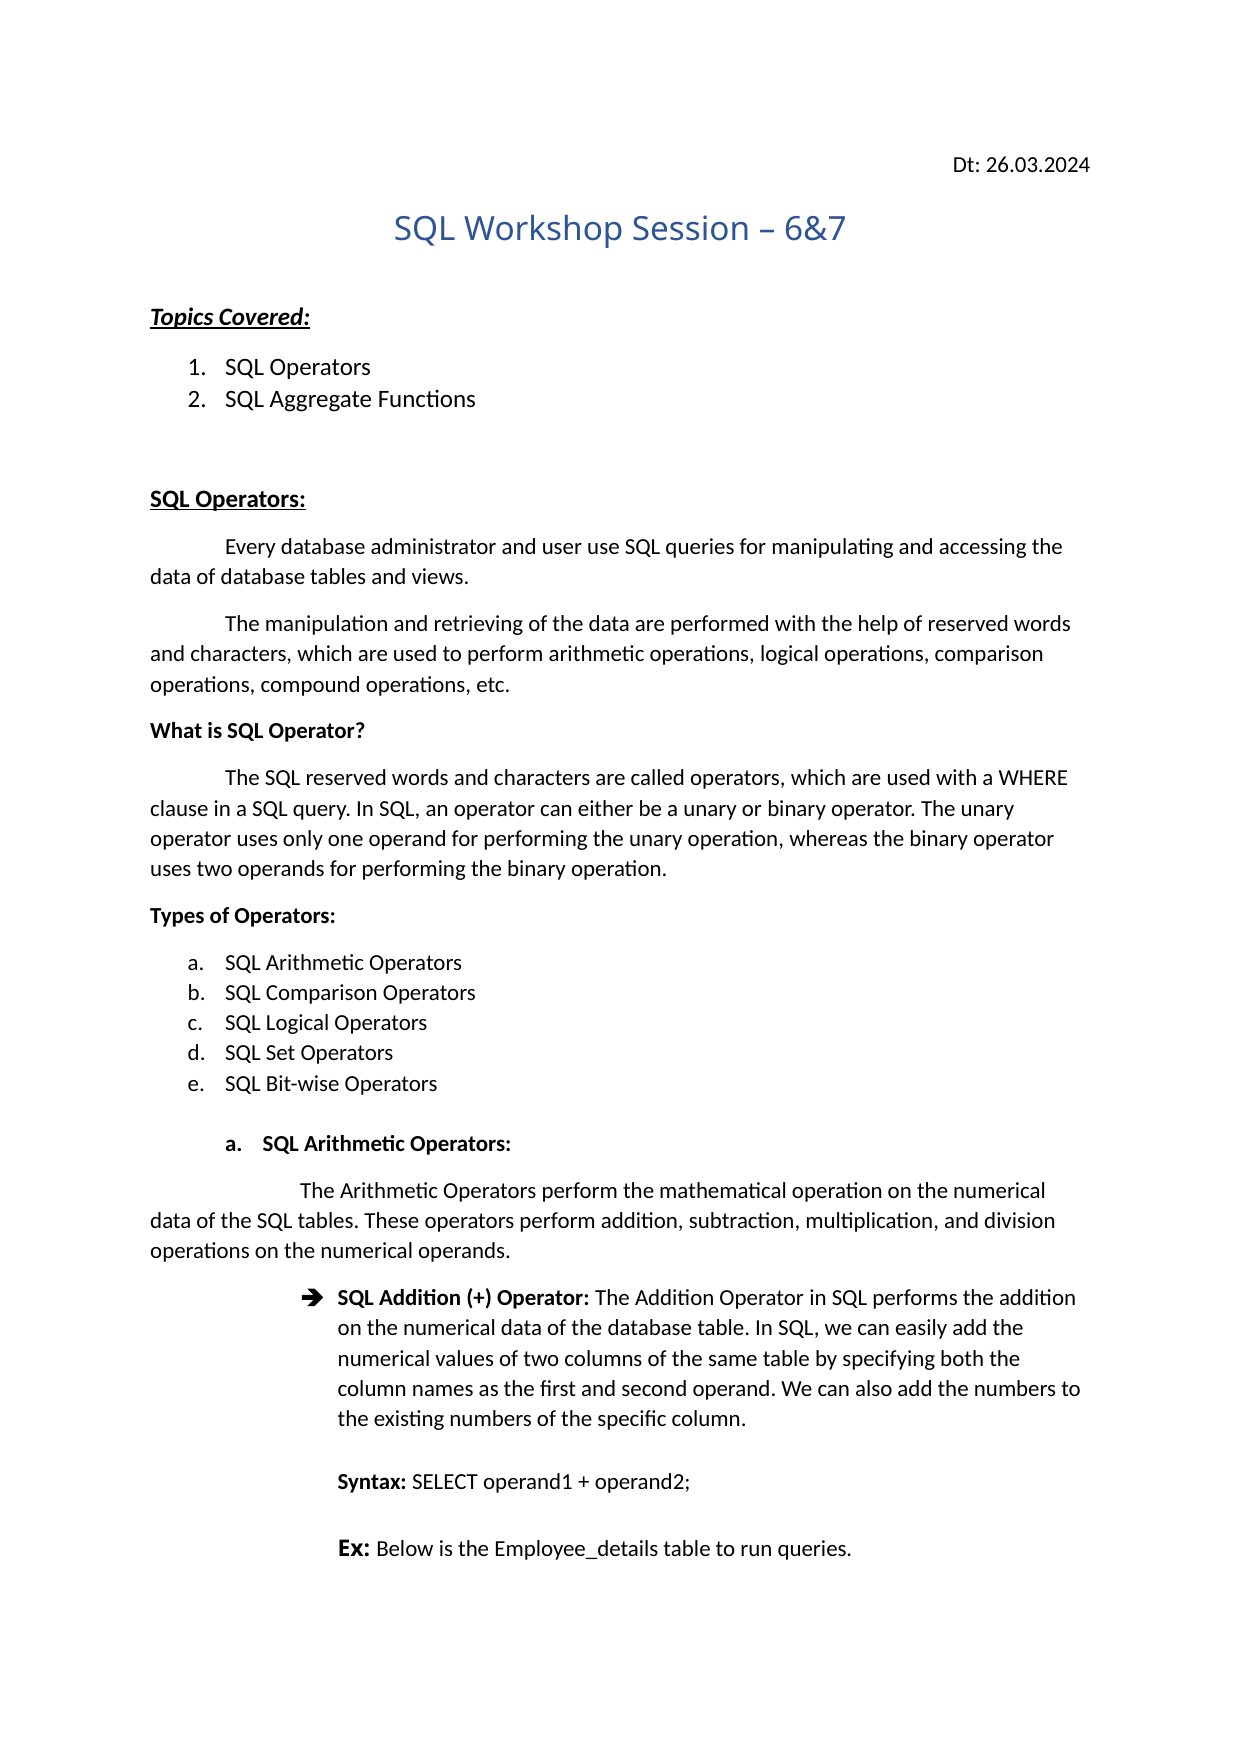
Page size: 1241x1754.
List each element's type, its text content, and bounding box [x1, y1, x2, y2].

list Syntax: SELECT operand1 + operand2; [337, 1464, 1090, 1496]
list SQL Aggregate Functions [187, 383, 1090, 414]
text Topics Covered: [150, 301, 1090, 332]
text The manipulation and retrieving of the data are performed with the help of reserved words and characters, which are used to perform arithmetic operations, logical operations, comparison operations, compound operations, etc. [150, 609, 1090, 698]
list SQL Addition (+) Operator: The Addition Operator in SQL performs the addition on the numerical data of the database table. In SQL, we can easily add the numerical values of two columns of the same table by specifying both the column names as the first and second operand. We can also add the numbers to the existing numbers of the specific column. [300, 1283, 1090, 1432]
list SQL Logical Operators [187, 1008, 1090, 1036]
list SQL Operators [187, 351, 1090, 381]
list SQL Set Operators [187, 1038, 1090, 1067]
text Dt: 26.03.2024 [150, 150, 1090, 178]
list SQL Arithmetic Operators: [225, 1129, 1090, 1157]
text The SQL reserved words and characters are called operators, which are used with a WHERE clause in a SQL query. In SQL, an operator can either be a unary or binary operator. The unary operator uses only one operand for performing the unary operation, whereas the binary operator uses two operands for performing the binary operation. [150, 763, 1090, 882]
subtitle SQL Workshop Session – 6&7 [150, 205, 1090, 251]
list SQL Arithmetic Operators [187, 948, 1090, 976]
list SQL Comparison Operators [187, 978, 1090, 1006]
text SQL Operators: [150, 483, 1090, 513]
text What is SQL Operator? [150, 717, 1090, 745]
list SQL Bit-wise Operators [187, 1069, 1090, 1097]
list Ex: Below is the Employee_details table to run queries. [337, 1532, 1090, 1563]
text Every database administrator and user use SQL queries for manipulating and accessing the data of database tables and views. [150, 532, 1090, 591]
text Types of Operators: [150, 901, 1090, 929]
text The Arithmetic Operators perform the mathematical operation on the numerical data of the SQL tables. These operators perform addition, subtraction, multiplication, and division operations on the numerical operands. [150, 1176, 1090, 1264]
